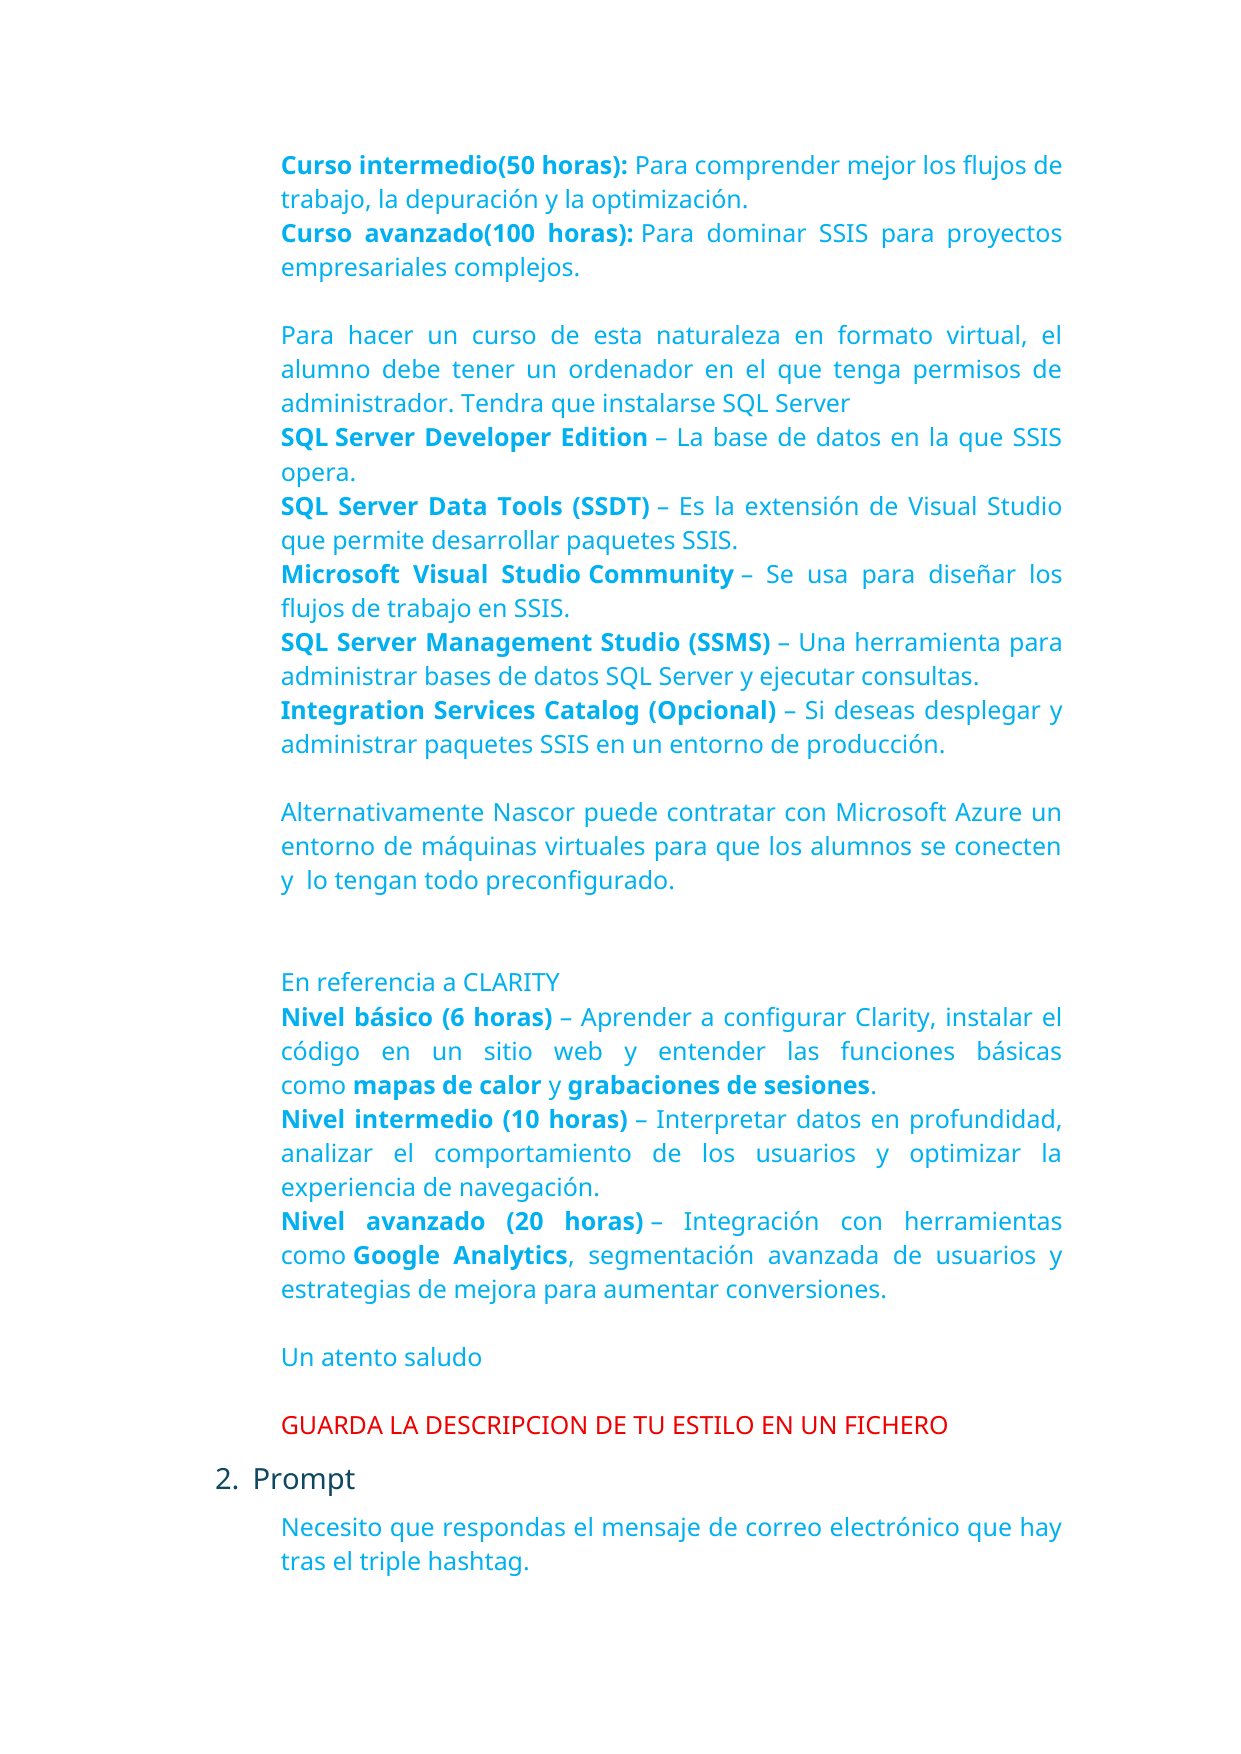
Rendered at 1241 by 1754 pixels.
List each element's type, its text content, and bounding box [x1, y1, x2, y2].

text Alternativamente Nascor puede contratar con Microsoft Azure un entorno de máquinas virtuales para que los alumnos se conecten y lo tengan todo preconfigurado. [281, 795, 1063, 897]
text GUARDA LA DESCRIPCION DE TU ESTILO EN UN FICHERO [281, 1408, 1063, 1442]
text SQL Server Data Tools (SSDT) – Es la extensión de Visual Studio que permite desarrollar paquetes SSIS. [281, 488, 1063, 556]
text Necesito que respondas el mensaje de correo electrónico que hay tras el triple hashtag. [281, 1510, 1063, 1578]
text Para hacer un curso de esta naturaleza en formato virtual, el alumno debe tener un ordenador en el que tenga permisos de administrador. Tendra que instalarse SQL Server [281, 318, 1063, 420]
text SQL Server Management Studio (SSMS) – Una herramienta para administrar bases de datos SQL Server y ejecutar consultas. [281, 624, 1063, 693]
text Nivel intermedio (10 horas) – Interpretar datos en profundidad, analizar el comportamiento de los usuarios y optimizar la experiencia de navegación. [281, 1101, 1063, 1203]
text Nivel básico (6 horas) – Aprender a configurar Clarity, instalar el código en un sitio web y entender las funciones básicas como mapas de calor y grabaciones de sesiones. [281, 999, 1063, 1101]
text Curso avanzado(100 horas): Para dominar SSIS para proyectos empresariales complejos. [281, 216, 1063, 284]
text Un atento saludo [281, 1340, 1063, 1374]
text SQL Server Developer Edition – La base de datos en la que SSIS opera. [281, 420, 1063, 488]
text Microsoft Visual Studio Community – Se usa para diseñar los flujos de trabajo en SSIS. [281, 556, 1063, 624]
subtitle Prompt [215, 1459, 1063, 1498]
text En referencia a CLARITY [281, 965, 1063, 999]
text Nivel avanzado (20 horas) – Integración con herramientas como Google Analytics, segmentación avanzada de usuarios y estrategias de mejora para aumentar conversiones. [281, 1203, 1063, 1306]
text Curso intermedio(50 horas): Para comprender mejor los flujos de trabajo, la depuración y la optimización. [281, 148, 1063, 216]
text Integration Services Catalog (Opcional) – Si deseas desplegar y administrar paquetes SSIS en un entorno de producción. [281, 693, 1063, 761]
